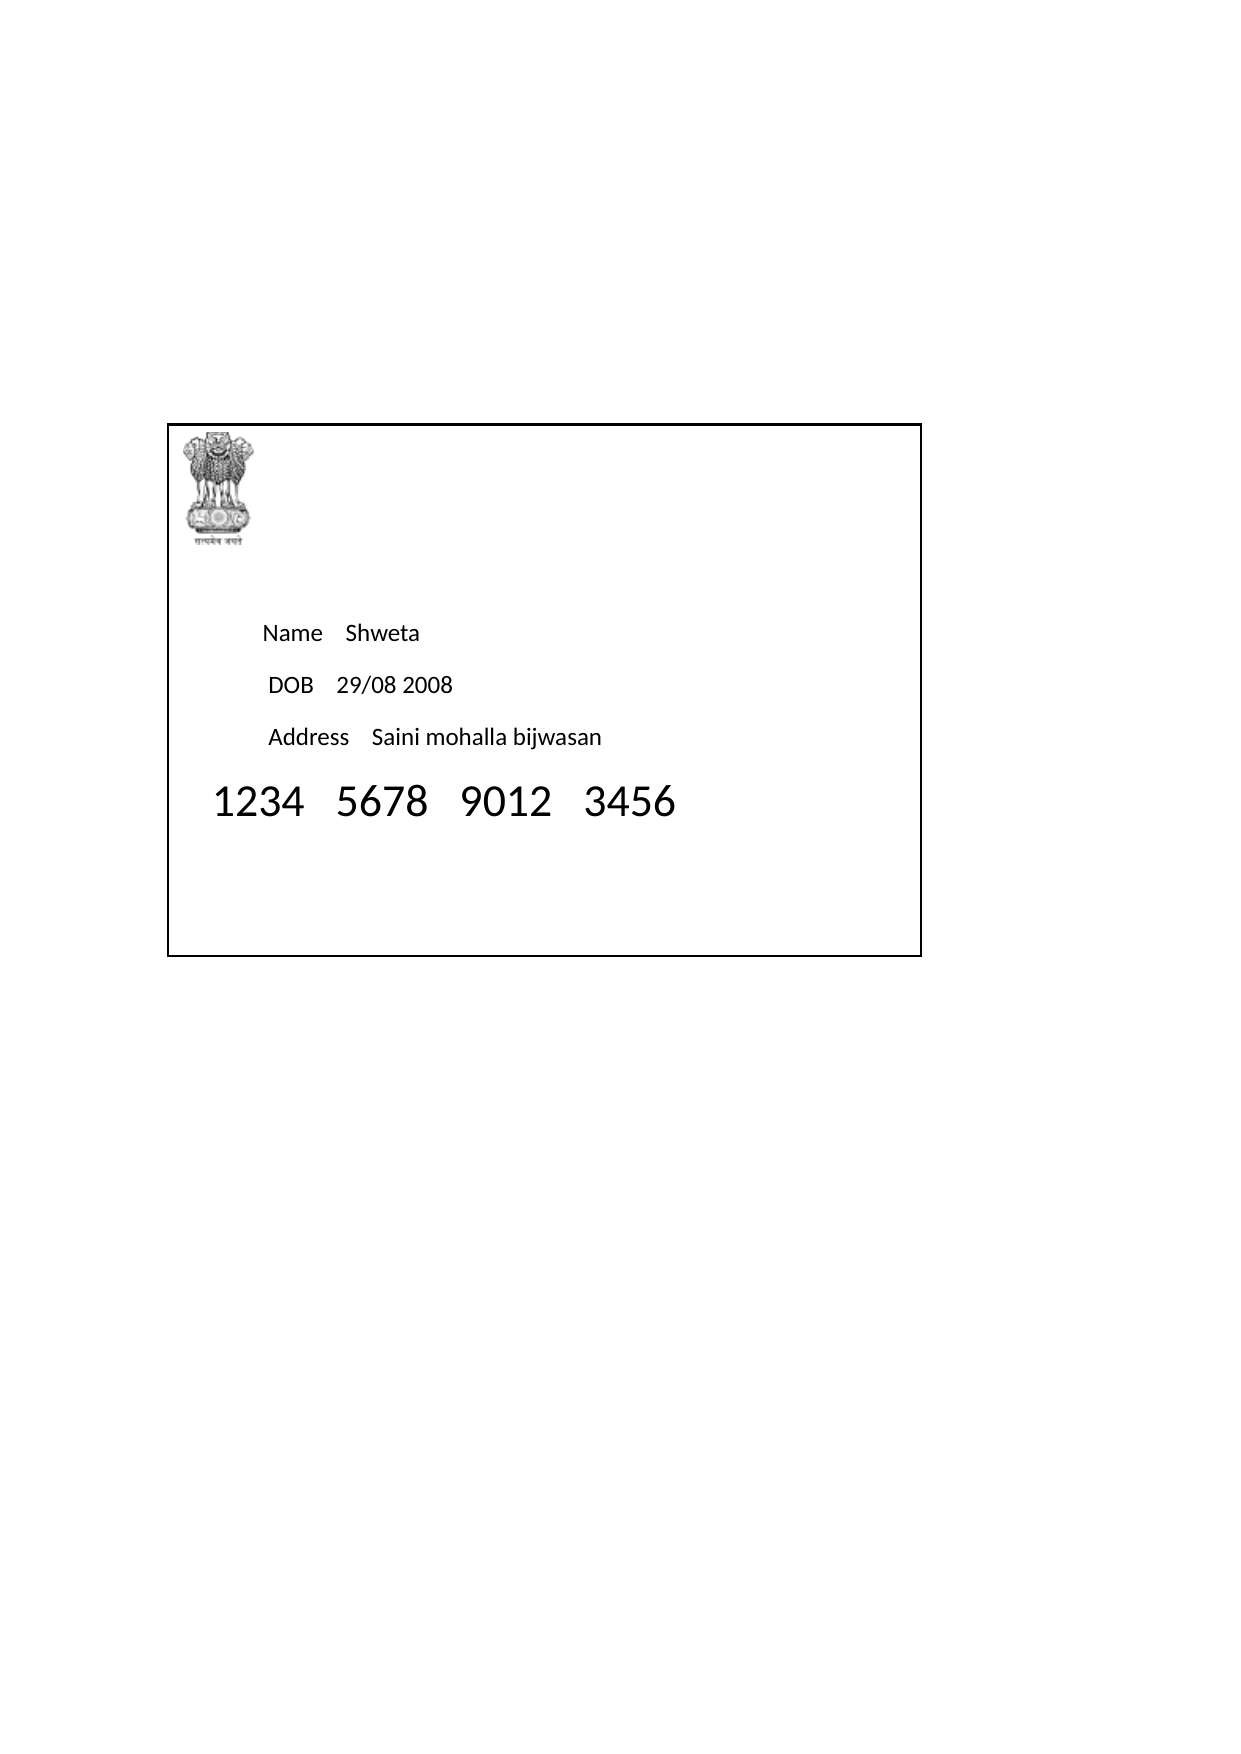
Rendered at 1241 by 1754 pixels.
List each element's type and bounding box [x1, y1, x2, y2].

picture [183, 432, 254, 545]
